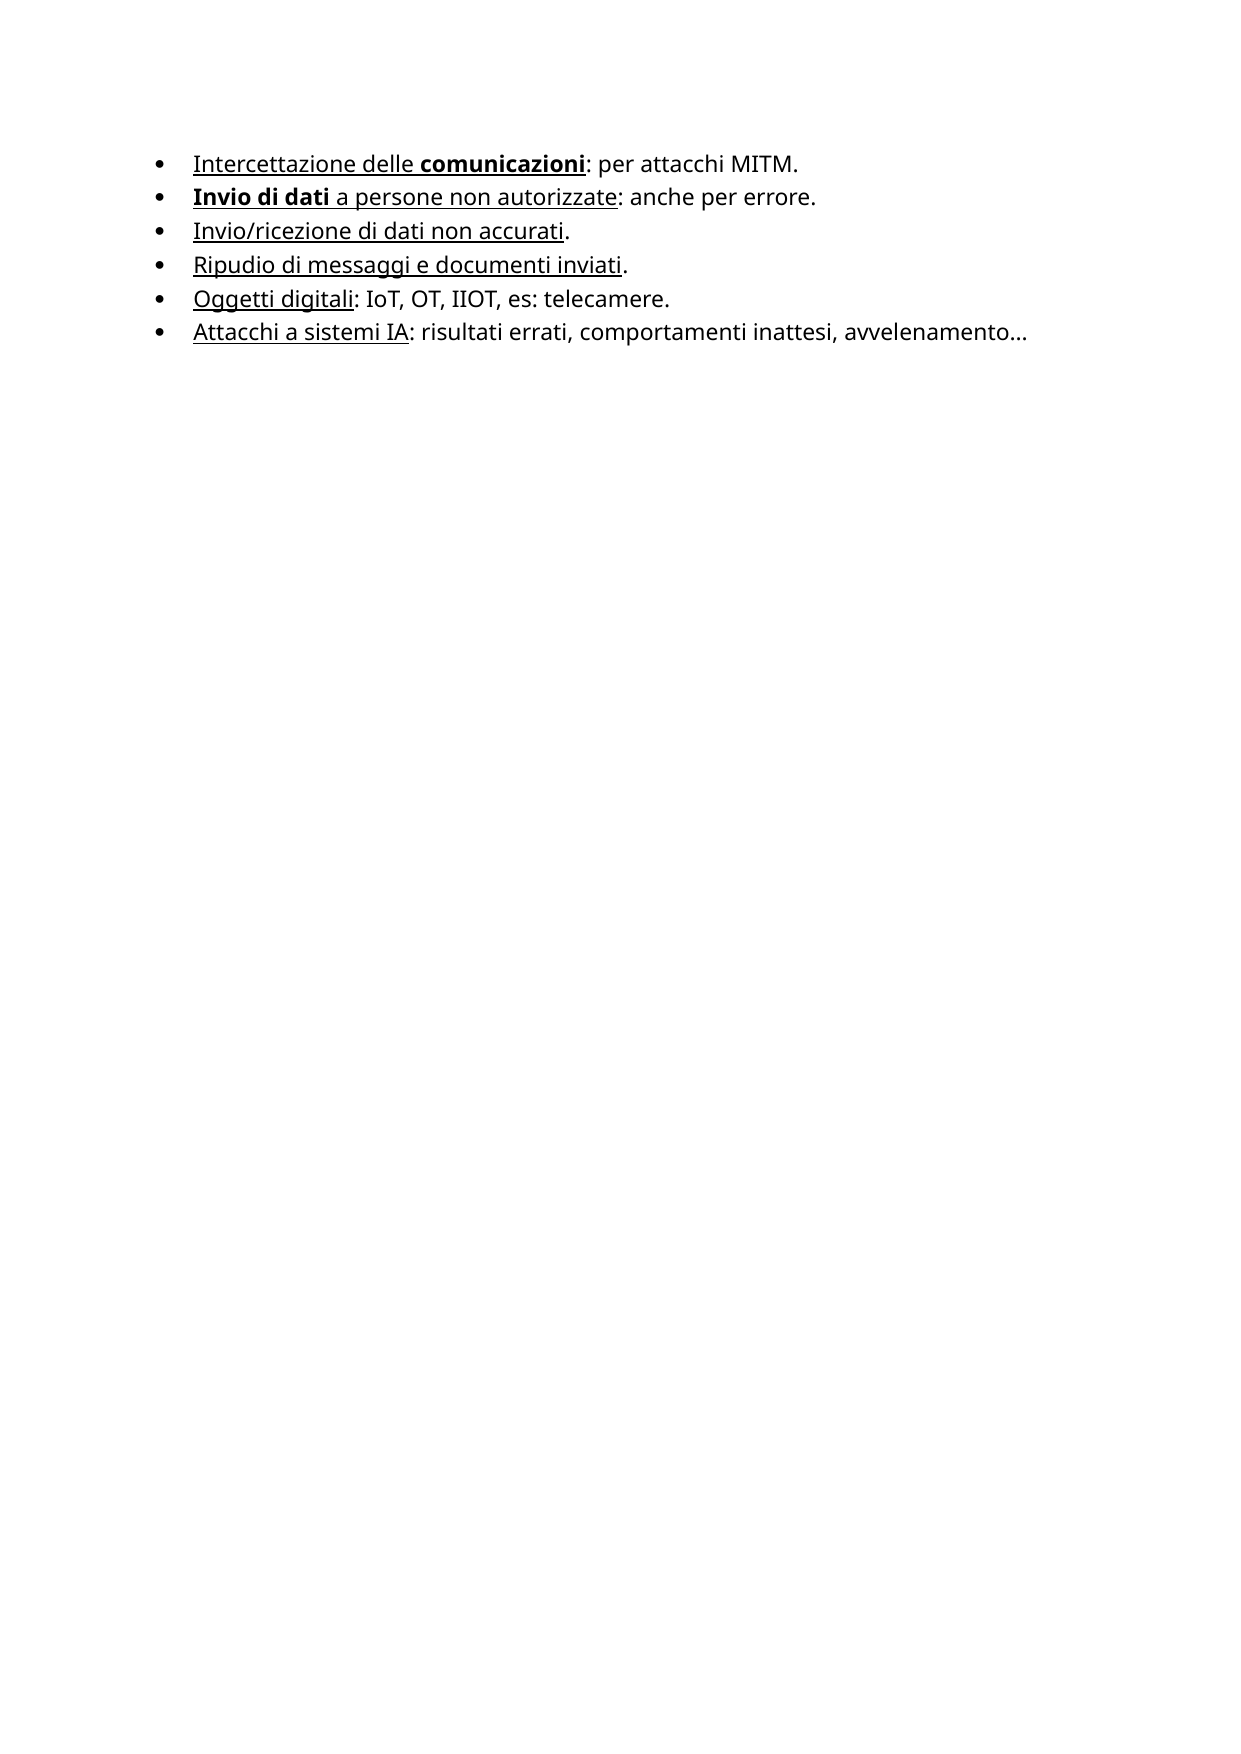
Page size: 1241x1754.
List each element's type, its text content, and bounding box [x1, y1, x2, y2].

list Ripudio di messaggi e documenti inviati. [156, 249, 1122, 280]
list Oggetti digitali: IoT, OT, IIOT, es: telecamere. [156, 283, 1122, 314]
list Attacchi a sistemi IA: risultati errati, comportamenti inattesi, avvelenamento… [156, 316, 1122, 348]
list Invio di dati a persone non autorizzate: anche per errore. [156, 181, 1122, 213]
list Intercettazione delle comunicazioni: per attacchi MITM. [156, 148, 1122, 179]
list Invio/ricezione di dati non accurati. [156, 215, 1122, 246]
